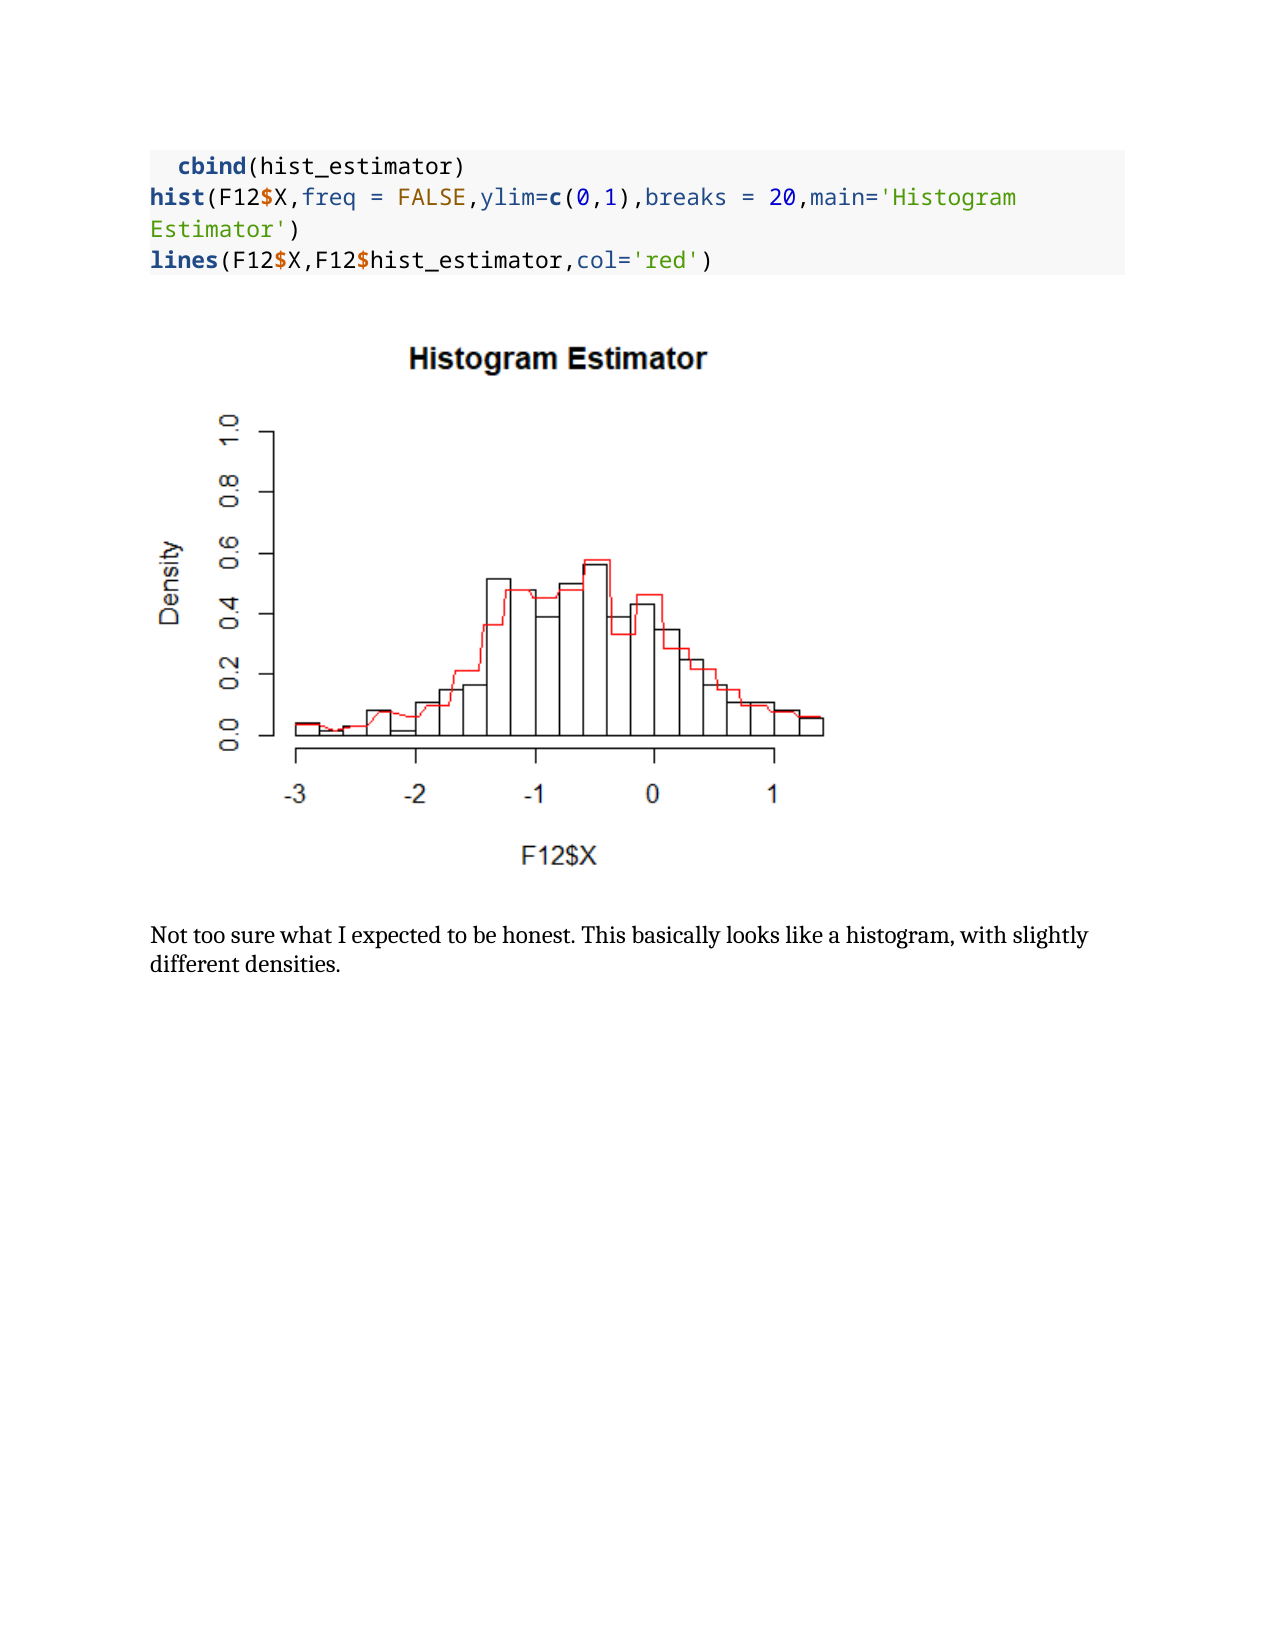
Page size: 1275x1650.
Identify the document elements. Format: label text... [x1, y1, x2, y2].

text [150, 150, 1125, 275]
text Not too sure what I expected to be honest. This basically looks like a histogram, with slightly different densities. [150, 921, 1125, 978]
picture [150, 295, 908, 903]
